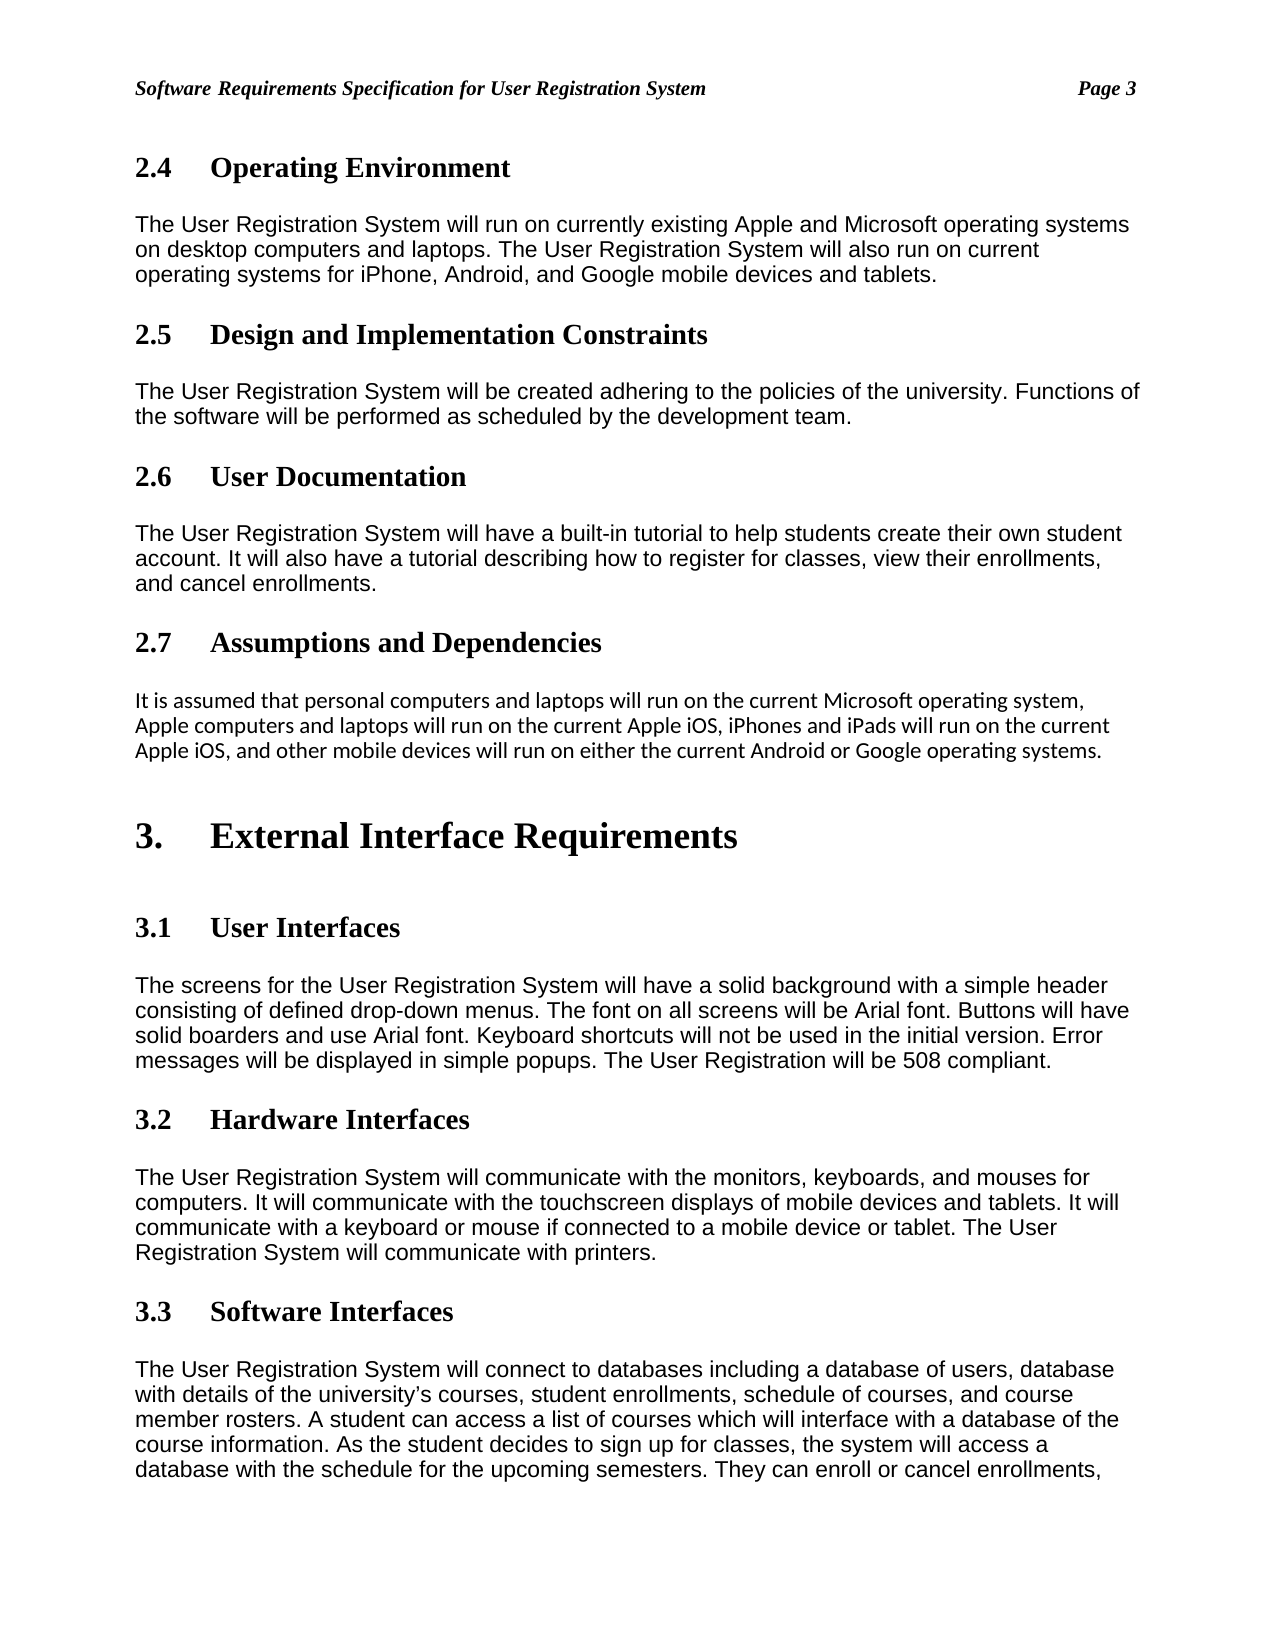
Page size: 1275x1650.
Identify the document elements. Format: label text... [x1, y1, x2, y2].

subtitle User Interfaces [135, 911, 1140, 944]
subtitle Software Interfaces [135, 1294, 1140, 1328]
subtitle Design and Implementation Constraints [135, 317, 1140, 350]
text The screens for the User Registration System will have a solid background with a simple header consisting of defined drop-down menus. The font on all screens will be Arial font. Buttons will have solid boarders and use Arial font. Keyboard shortcuts will not be used in the initial version. Error messages will be displayed in simple popups. The User Registration will be 508 compliant. [135, 973, 1140, 1073]
subtitle Operating Environment [135, 150, 1140, 183]
subtitle User Documentation [135, 459, 1140, 492]
subtitle Assumptions and Dependencies [135, 626, 1140, 659]
text The User Registration System will communicate with the monitors, keyboards, and mouses for computers. It will communicate with the touchscreen displays of mobile devices and tablets. It will communicate with a keyboard or mouse if connected to a mobile device or tablet. The User Registration System will communicate with printers. [135, 1165, 1140, 1265]
text The User Registration System will run on currently existing Apple and Microsoft operating systems on desktop computers and laptops. The User Registration System will also run on current operating systems for iPhone, Android, and Google mobile devices and tablets. [135, 213, 1140, 288]
text It is assumed that personal computers and laptops will run on the current Microsoft operating system, Apple computers and laptops will run on the current Apple iOS, iPhones and iPads will run on the current Apple iOS, and other mobile devices will run on either the current Android or Google operating systems. [135, 688, 1140, 763]
text The User Registration System will be created adhering to the policies of the university. Functions of the software will be performed as scheduled by the development team. [135, 379, 1140, 429]
subtitle Hardware Interfaces [135, 1102, 1140, 1136]
subtitle External Interface Requirements [135, 813, 1140, 856]
text The User Registration System will have a built-in tutorial to help students create their own student account. It will also have a tutorial describing how to register for classes, view their enrollments, and cancel enrollments. [135, 521, 1140, 596]
